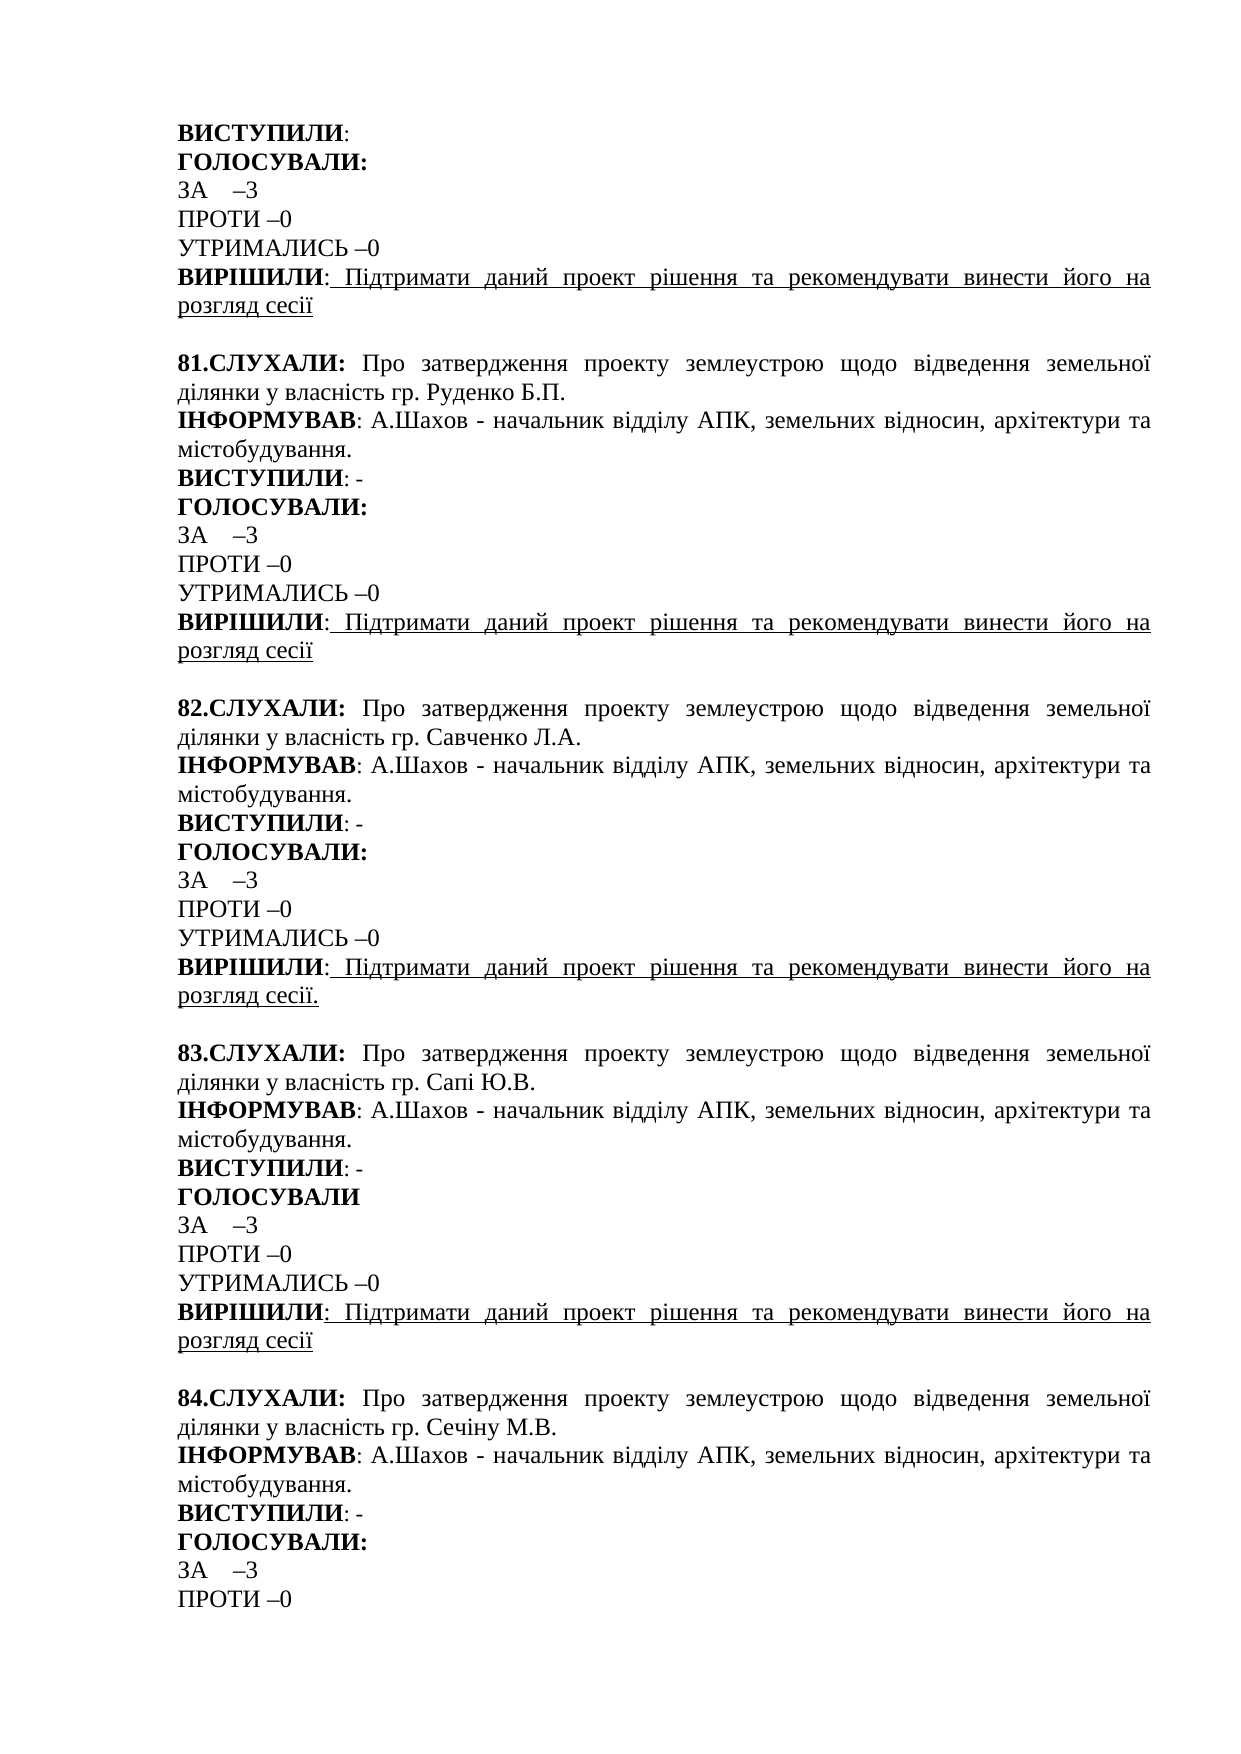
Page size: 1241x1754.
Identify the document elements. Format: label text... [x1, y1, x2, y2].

text ІНФОРМУВАВ: А.Шахов - начальник відділу АПК, земельних відносин, архітектури та містобудування. [177, 1441, 1152, 1498]
text ВИСТУПИЛИ: - [177, 1153, 1152, 1182]
text ВИСТУПИЛИ: [177, 118, 1152, 147]
text ІНФОРМУВАВ: А.Шахов - начальник відділу АПК, земельних відносин, архітектури та містобудування. [177, 751, 1152, 808]
text ПРОТИ –0 [177, 1584, 1152, 1613]
text ЗА –3 [177, 521, 1152, 549]
text ГОЛОСУВАЛИ [177, 1182, 1152, 1211]
text 82.СЛУХАЛИ: Про затвердження проекту землеустрою щодо відведення земельної ділянки у власність гр. Савченко Л.А. [177, 693, 1152, 751]
text ГОЛОСУВАЛИ: [177, 837, 1152, 866]
text ВИРІШИЛИ: Підтримати даний проект рішення та рекомендувати винести його на розгляд сесії. [177, 952, 1152, 1009]
text ІНФОРМУВАВ: А.Шахов - начальник відділу АПК, земельних відносин, архітектури та містобудування. [177, 1096, 1152, 1153]
text ПРОТИ –0 [177, 204, 1152, 233]
text УТРИМАЛИСЬ –0 [177, 923, 1152, 952]
text ПРОТИ –0 [177, 1239, 1152, 1268]
text ВИСТУПИЛИ: - [177, 808, 1152, 837]
text ІНФОРМУВАВ: А.Шахов - начальник відділу АПК, земельних відносин, архітектури та містобудування. [177, 406, 1152, 463]
text 84.СЛУХАЛИ: Про затвердження проекту землеустрою щодо відведення земельної ділянки у власність гр. Сечіну М.В. [177, 1383, 1152, 1441]
text ЗА –3 [177, 866, 1152, 894]
text ЗА –3 [177, 1556, 1152, 1584]
text ВИСТУПИЛИ: - [177, 1498, 1152, 1527]
text ГОЛОСУВАЛИ: [177, 1527, 1152, 1556]
text ГОЛОСУВАЛИ: [177, 147, 1152, 176]
text ЗА –3 [177, 176, 1152, 204]
text ПРОТИ –0 [177, 894, 1152, 923]
text ЗА –3 [177, 1211, 1152, 1239]
text ПРОТИ –0 [177, 549, 1152, 578]
text ВИРІШИЛИ: Підтримати даний проект рішення та рекомендувати винести його на розгляд сесії [177, 607, 1152, 664]
text ВИРІШИЛИ: Підтримати даний проект рішення та рекомендувати винести його на розгляд сесії [177, 262, 1152, 319]
text УТРИМАЛИСЬ –0 [177, 233, 1152, 262]
text УТРИМАЛИСЬ –0 [177, 1268, 1152, 1297]
text ВИРІШИЛИ: Підтримати даний проект рішення та рекомендувати винести його на розгляд сесії [177, 1297, 1152, 1354]
text 83.СЛУХАЛИ: Про затвердження проекту землеустрою щодо відведення земельної ділянки у власність гр. Сапі Ю.В. [177, 1038, 1152, 1096]
text 81.СЛУХАЛИ: Про затвердження проекту землеустрою щодо відведення земельної ділянки у власність гр. Руденко Б.П. [177, 348, 1152, 406]
text ГОЛОСУВАЛИ: [177, 492, 1152, 521]
text ВИСТУПИЛИ: - [177, 463, 1152, 492]
text УТРИМАЛИСЬ –0 [177, 578, 1152, 607]
